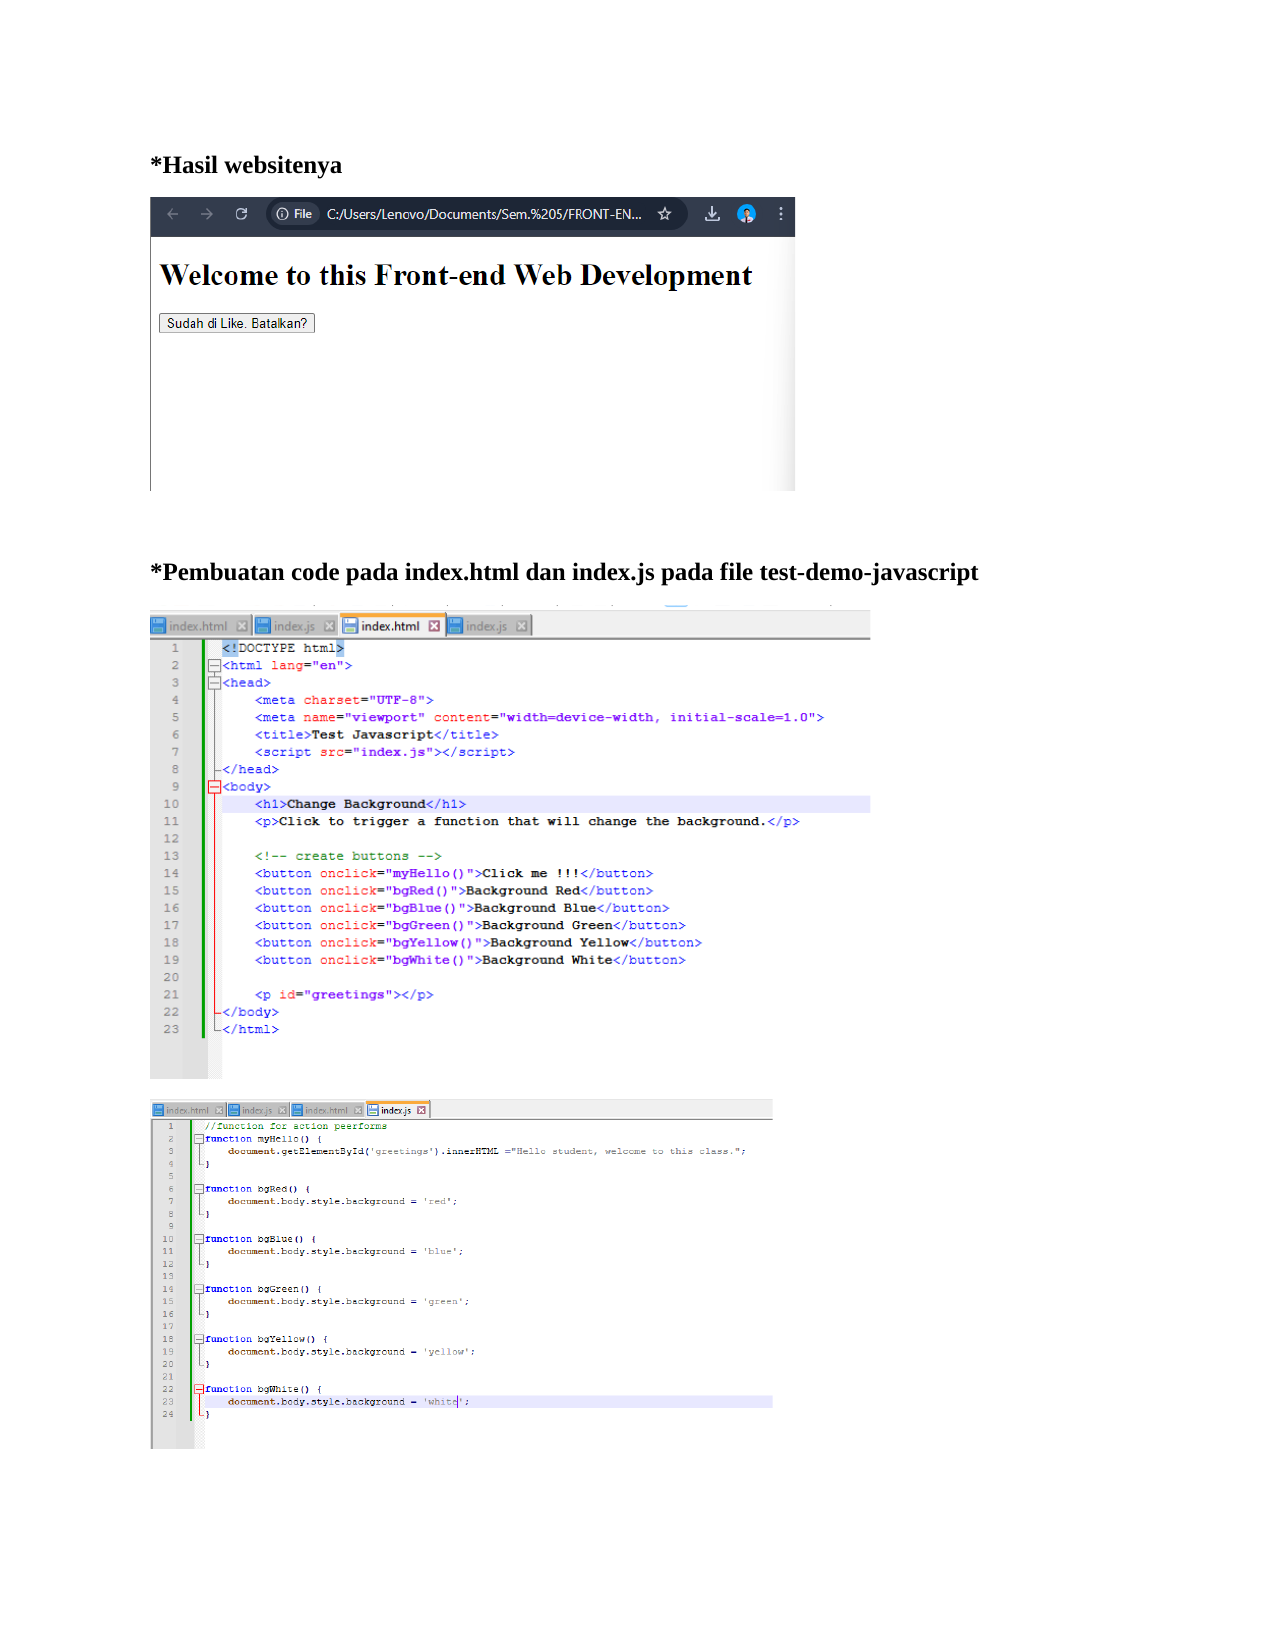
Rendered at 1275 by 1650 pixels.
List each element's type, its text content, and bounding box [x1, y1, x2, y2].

picture [150, 197, 796, 491]
text *Hasil websitenya [150, 150, 1125, 179]
picture [150, 1097, 773, 1449]
text *Pembuatan code pada index.html dan index.js pada file test-demo-javascript [150, 557, 1125, 586]
picture [150, 605, 871, 1079]
